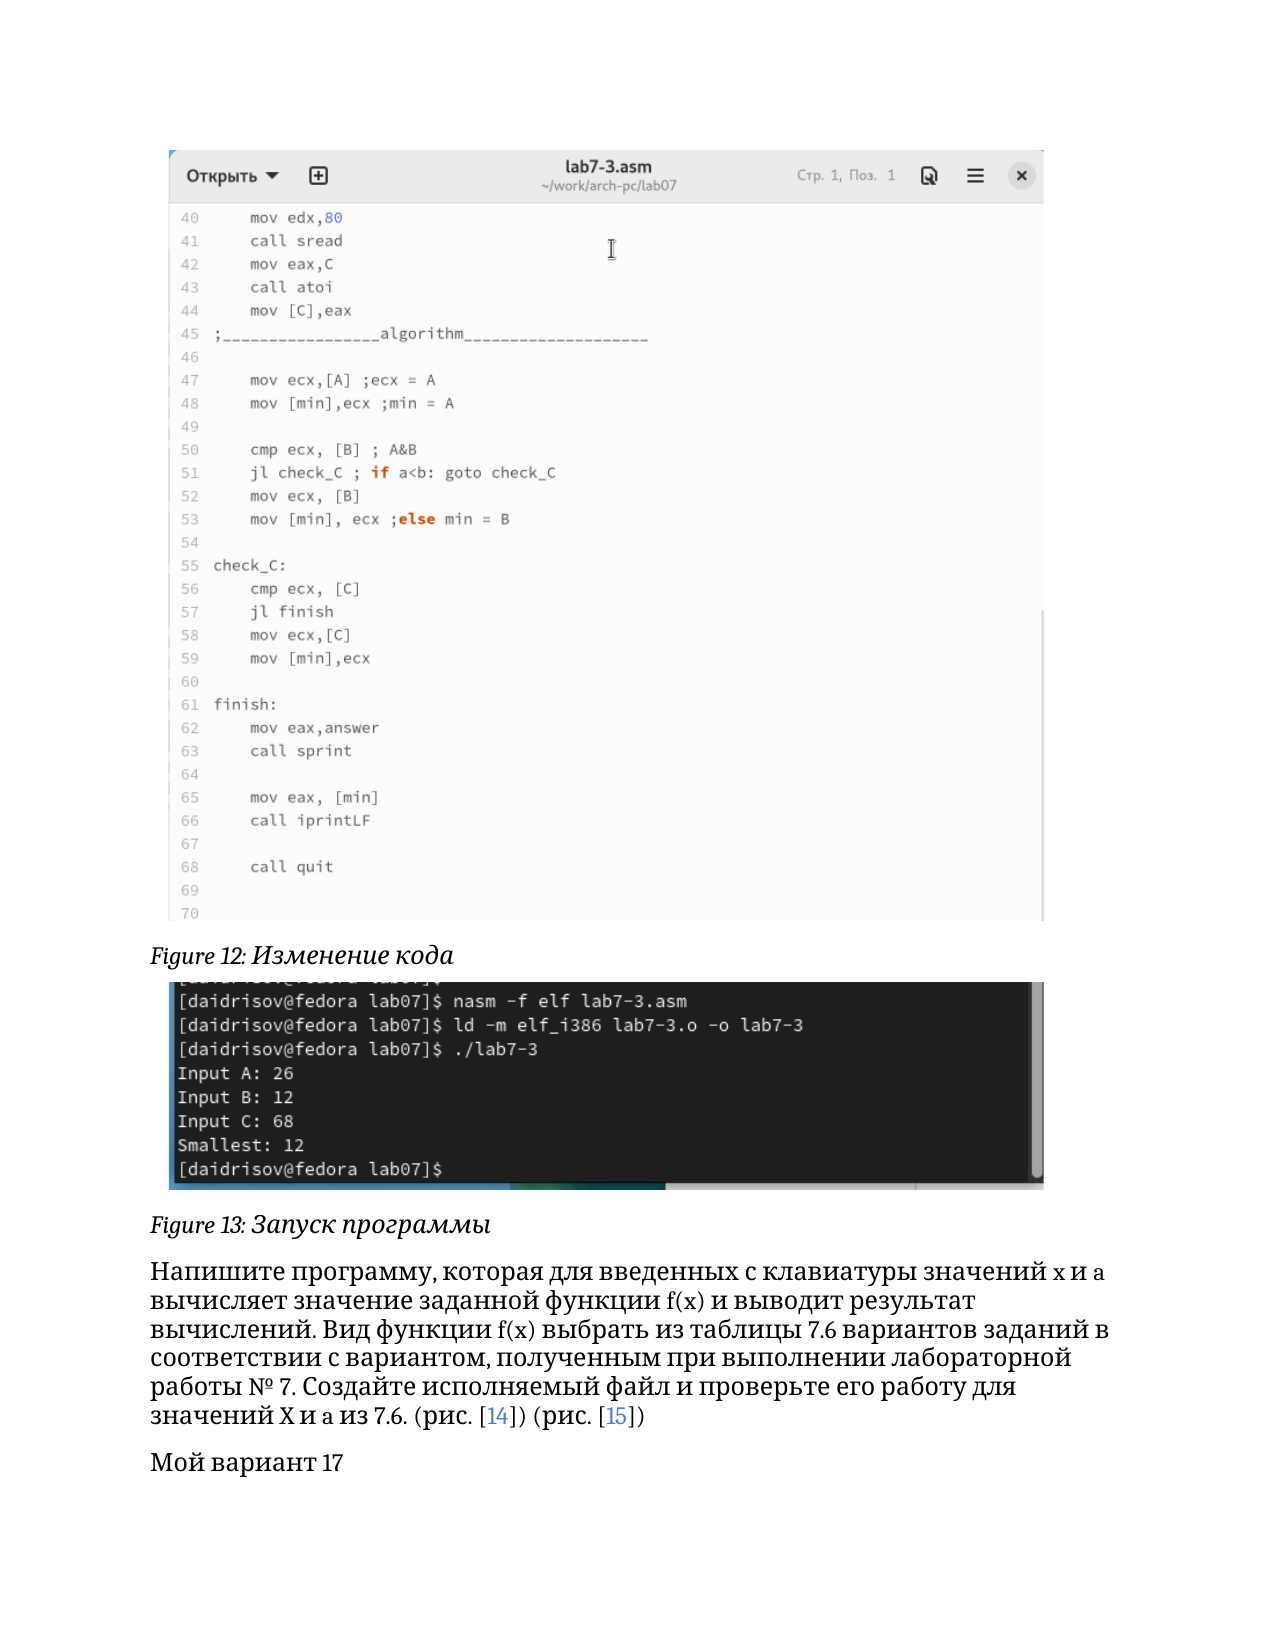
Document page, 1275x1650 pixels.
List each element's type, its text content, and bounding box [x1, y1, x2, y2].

text Мой вариант 17 [150, 1449, 1125, 1478]
text Напишите программу, которая для введенных с клавиатуры значений x и a вычисляет значение заданной функции f(x) и выводит результат вычислений. Вид функции f(x) выбрать из таблицы 7.6 вариантов заданий в соответствии с вариантом, полученным при выполнении лабораторной работы № 7. Создайте исполняемый файл и проверьте его работу для значений X и a из 7.6. (рис. [14]) (рис. [15]) [150, 1258, 1125, 1431]
picture [168, 150, 1044, 921]
text Figure 13: Запуск программы [150, 1211, 1125, 1239]
text Figure 12: Изменение кода [150, 942, 1125, 970]
picture [168, 982, 1044, 1190]
